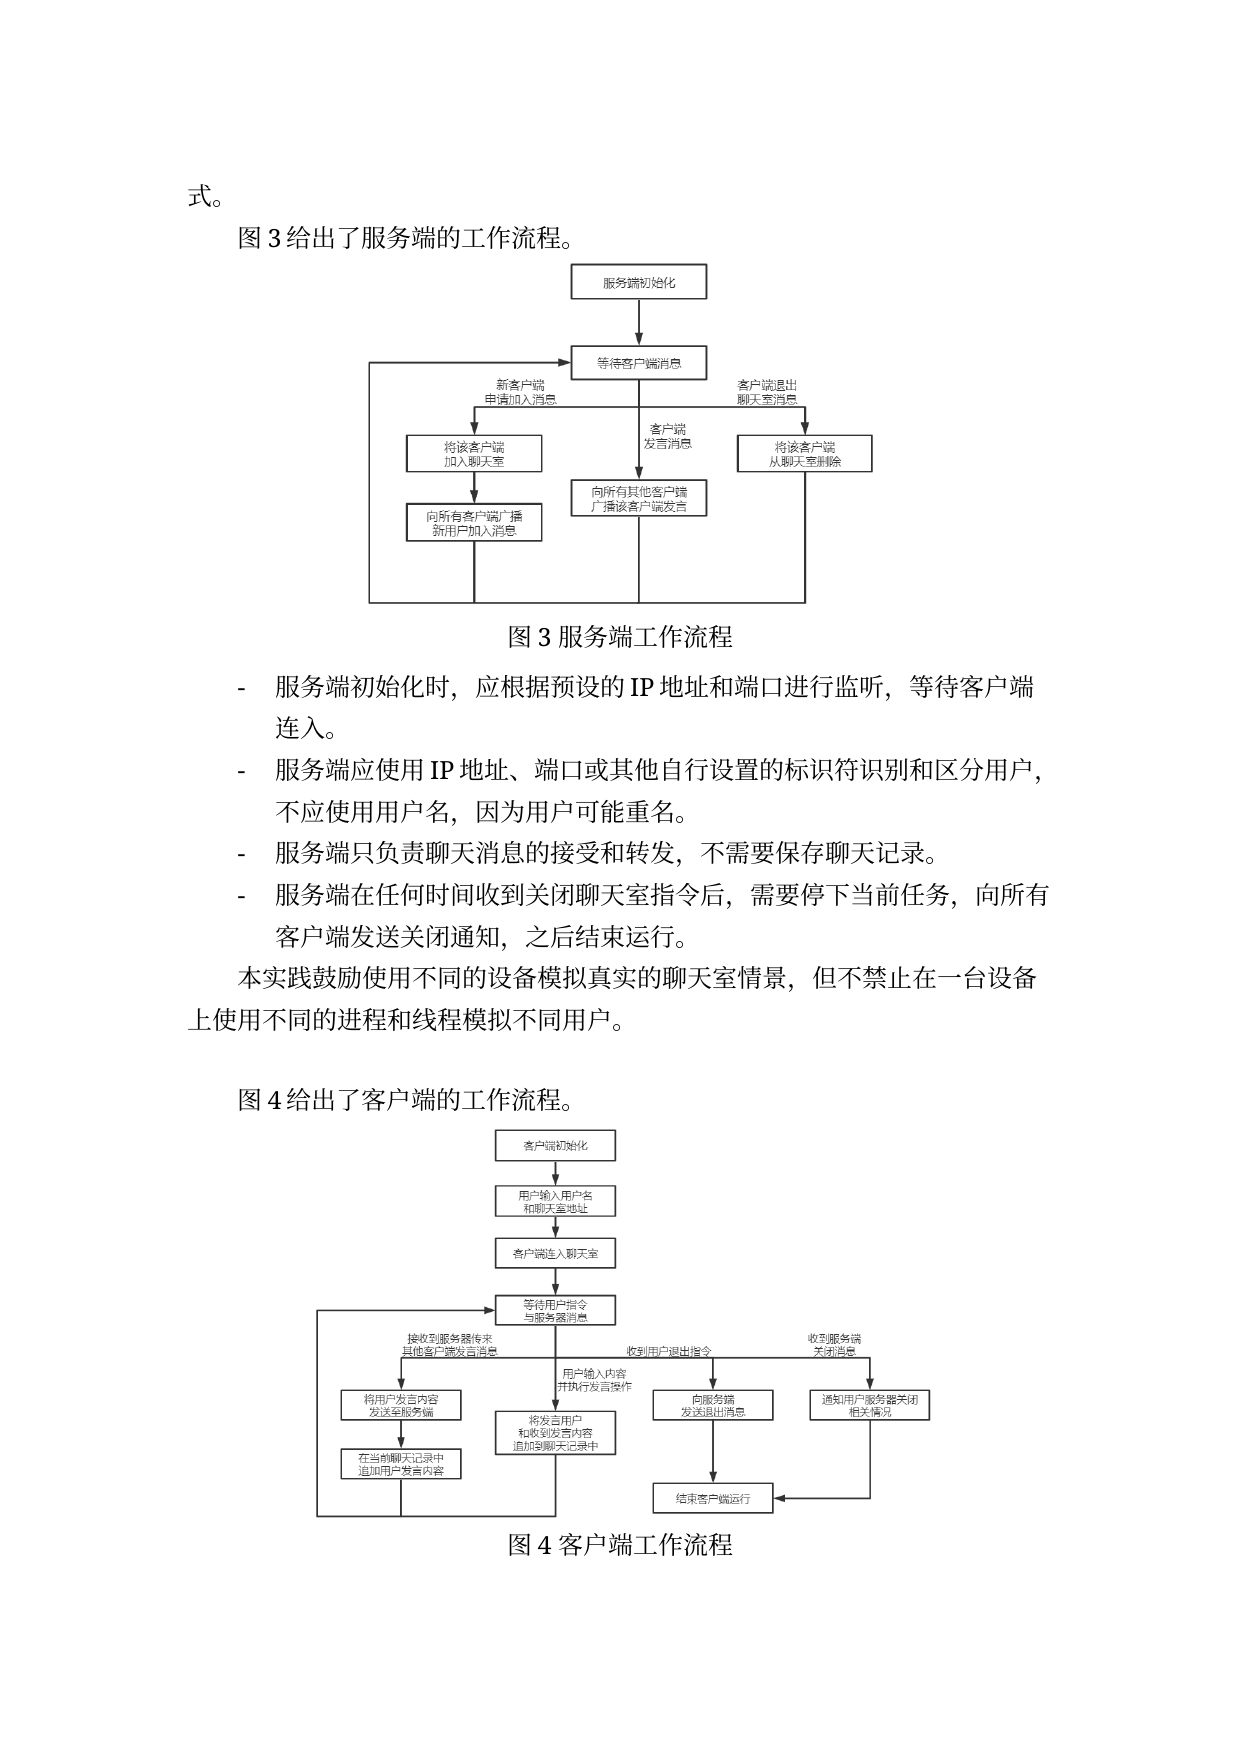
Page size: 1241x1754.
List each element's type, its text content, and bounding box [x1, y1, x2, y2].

picture [357, 255, 883, 611]
list 服务端只负责聊天消息的接受和转发，不需要保存聊天记录。 [237, 829, 1053, 871]
list 服务端应使用IP地址、端口或其他自行设置的标识符识别和区分用户，不应使用用户名，因为用户可能重名。 [237, 746, 1053, 829]
list 图3 服务端工作流程 [187, 618, 1053, 654]
list 服务端初始化时，应根据预设的IP地址和端口进行监听，等待客户端连入。 [237, 663, 1053, 746]
list 图4 客户端工作流程 [187, 1526, 1053, 1562]
text 图4给出了客户端的工作流程。 [187, 1080, 1053, 1116]
picture [306, 1125, 934, 1519]
text 本实践鼓励使用不同的设备模拟真实的聊天室情景，但不禁止在一台设备上使用不同的进程和线程模拟不同用户。 [187, 954, 1053, 1038]
text 下面，将给出服务端和客户端的工作流程，以展示上述各项功能的运作方式。 [187, 172, 1053, 214]
text 图3给出了服务端的工作流程。 [187, 214, 1053, 255]
list 服务端在任何时间收到关闭聊天室指令后，需要停下当前任务，向所有客户端发送关闭通知，之后结束运行。 [237, 871, 1053, 954]
